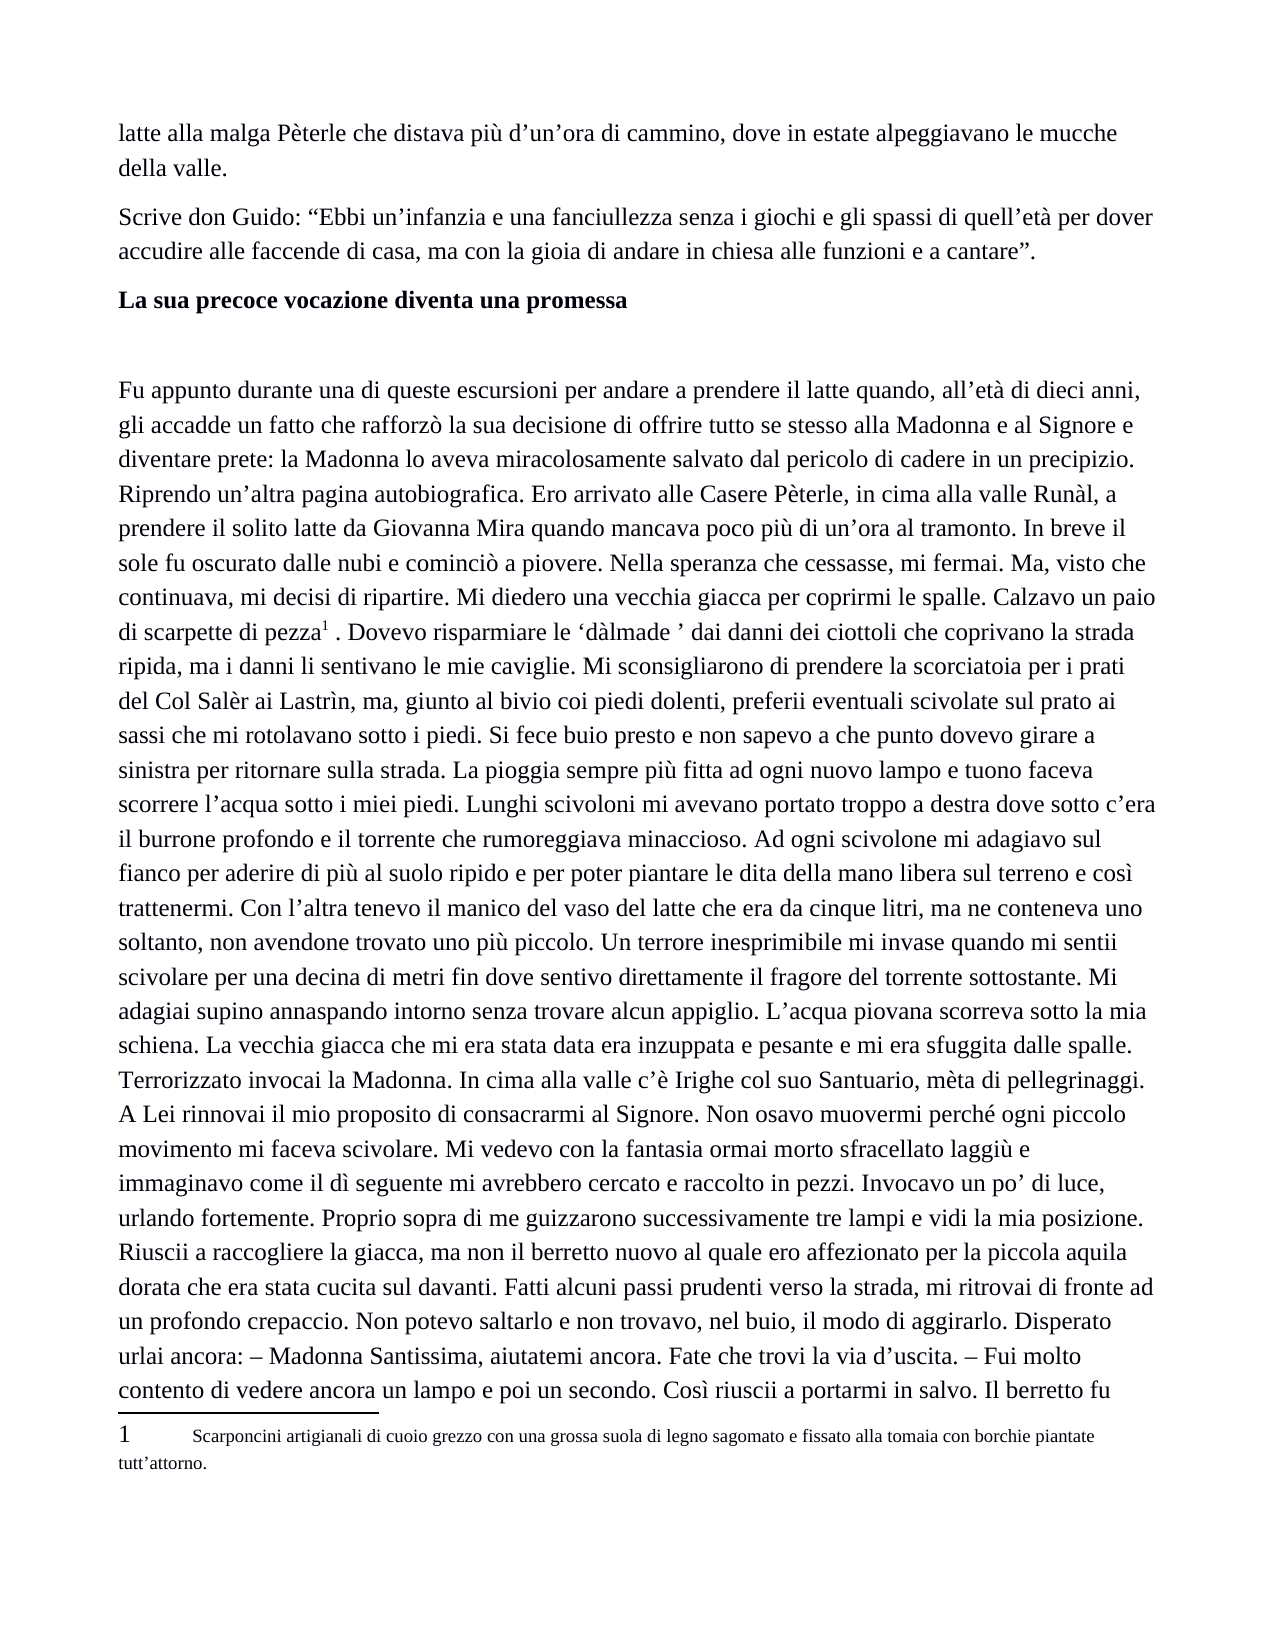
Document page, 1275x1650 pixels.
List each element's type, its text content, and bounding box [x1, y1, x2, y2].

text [118, 376, 1157, 1404]
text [118, 118, 1157, 181]
subtitle La sua precoce vocazione diventa una promessa [118, 285, 1157, 314]
text Scrive don Guido: “Ebbi un’infanzia e una fanciullezza senza i giochi e gli spassi di quell’età per dover accudire alle faccende di casa, ma con la gioia di andare in chiesa alle funzioni e a cantare”. [118, 202, 1157, 265]
